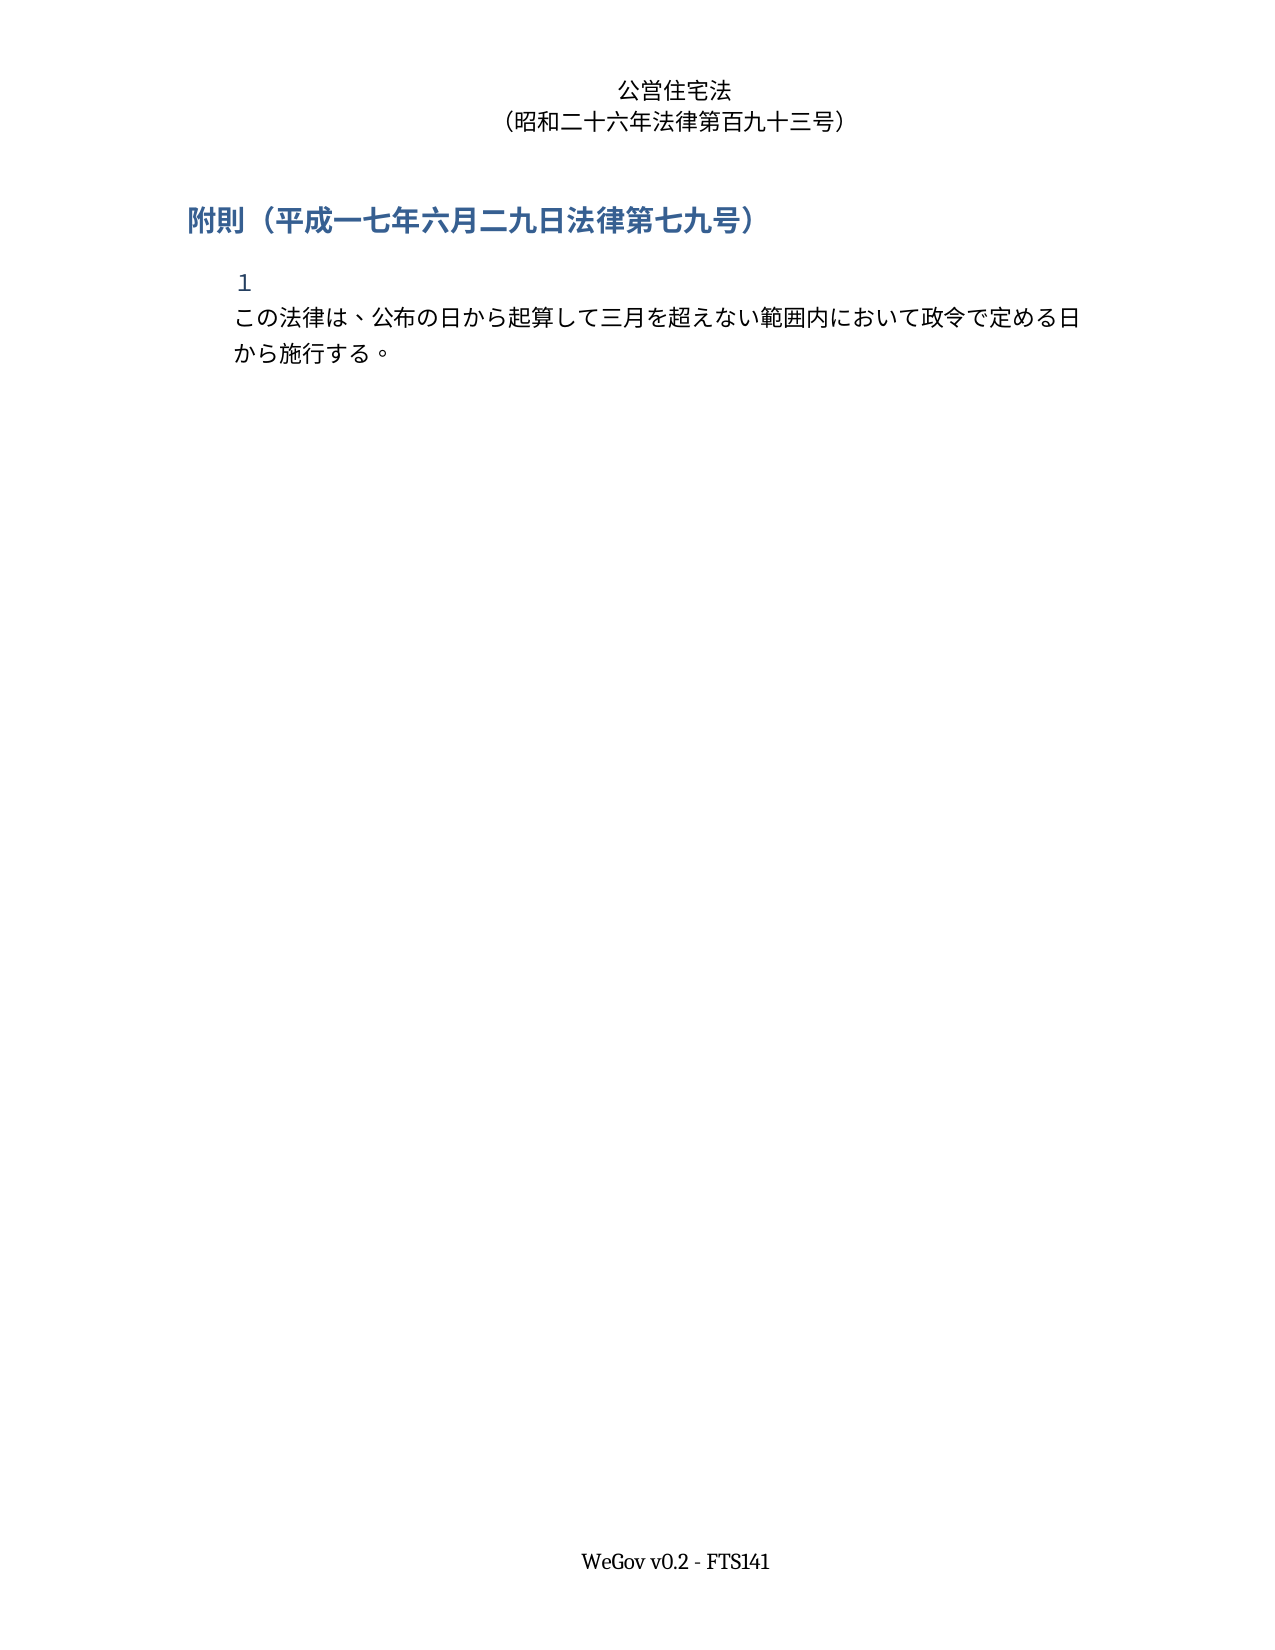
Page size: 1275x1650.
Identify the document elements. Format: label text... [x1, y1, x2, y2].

text この法律は、公布の日から起算して三月を超えない範囲内において政令で定める日から施行する。 [233, 302, 1087, 369]
subtitle １ [233, 266, 1087, 298]
subtitle 附則（平成一七年六月二九日法律第七九号） [187, 200, 1087, 240]
